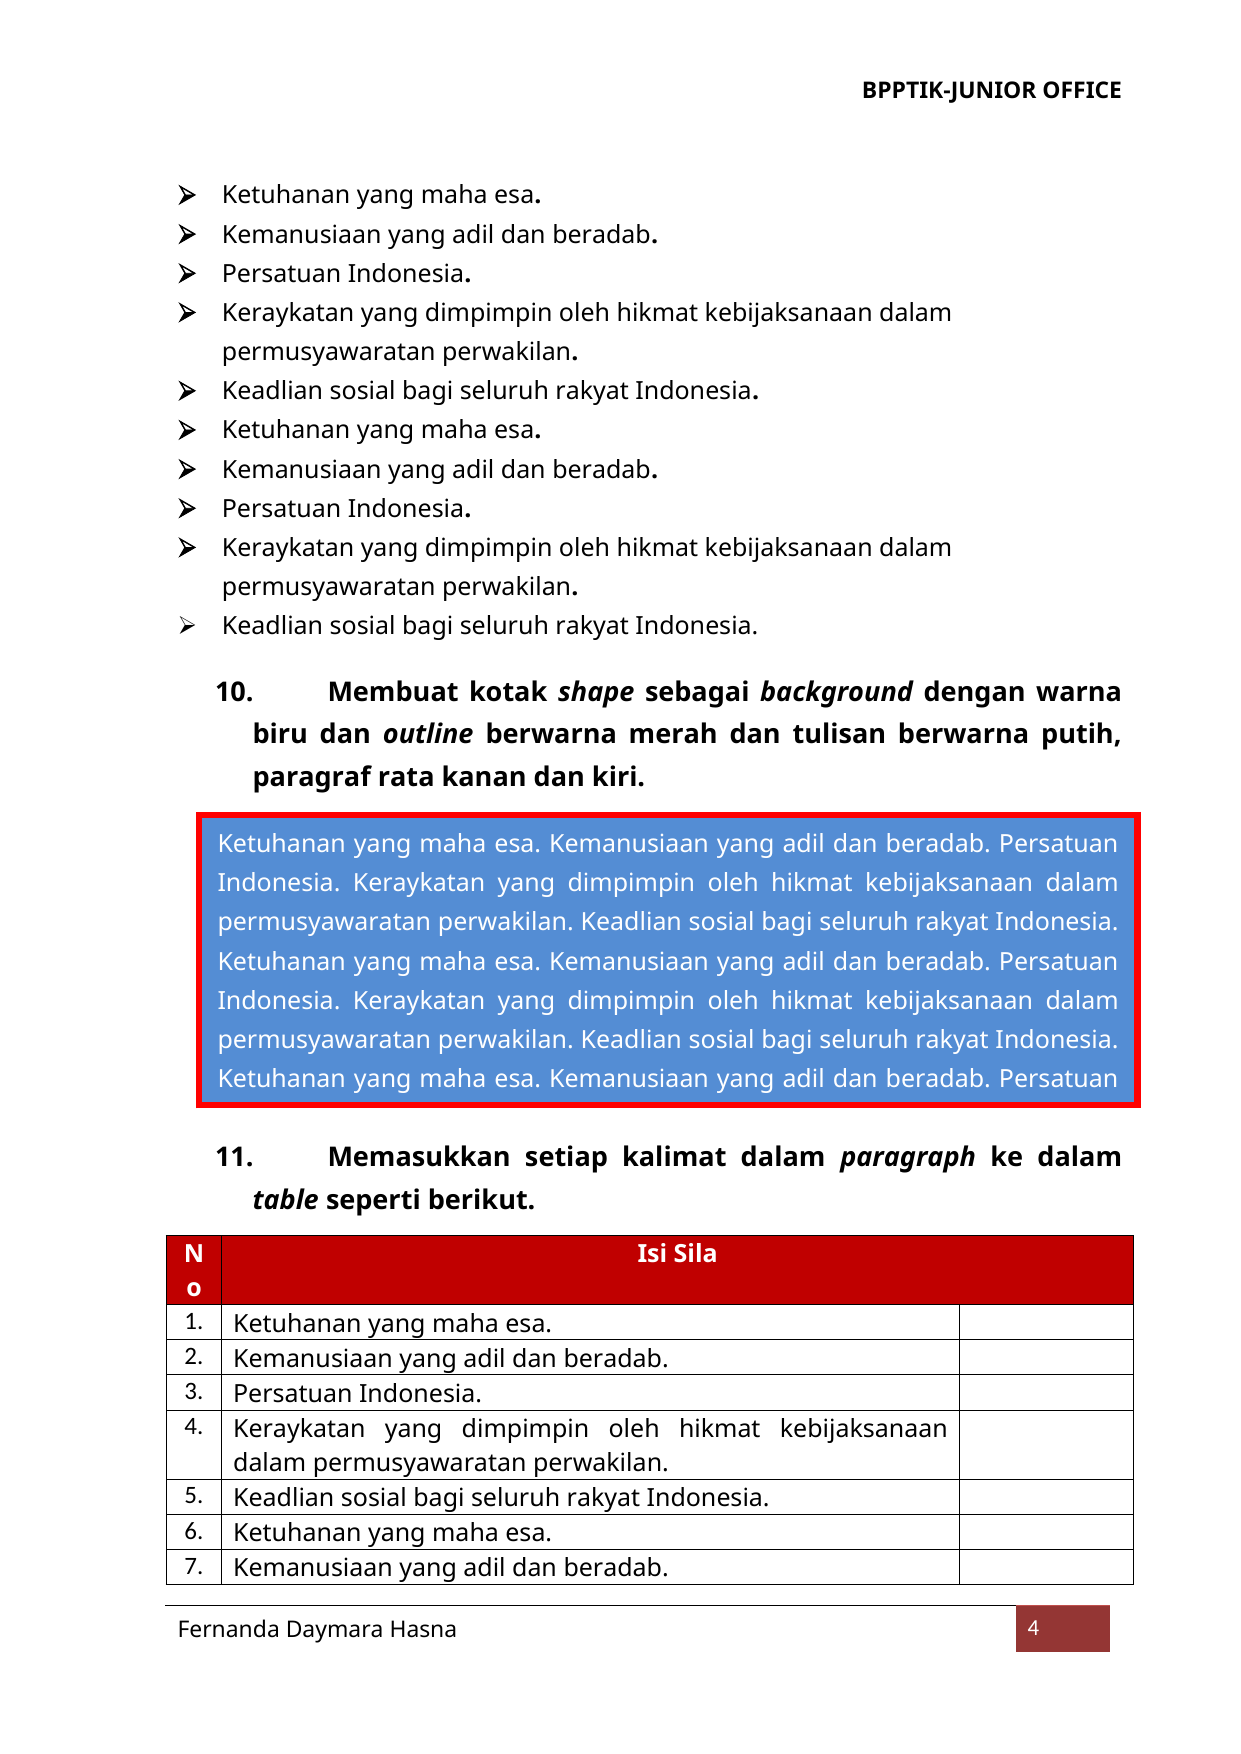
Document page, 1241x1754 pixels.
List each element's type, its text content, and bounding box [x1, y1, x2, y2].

list Persatuan Indonesia. [177, 491, 1122, 524]
list Kemanusiaan yang adil dan beradab. [177, 451, 1122, 485]
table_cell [222, 1480, 959, 1514]
table_cell [167, 1550, 221, 1584]
table_cell [960, 1411, 1133, 1479]
list Keadlian sosial bagi seluruh rakyat Indonesia. [177, 608, 1122, 642]
subtitle Membuat kotak shape sebagai background dengan warna biru dan outline berwarna merah dan tulisan berwarna putih, paragraf rata kanan dan kiri. [215, 672, 1122, 794]
table_cell Ketuhanan yang maha esa. [222, 1305, 959, 1339]
table_cell [167, 1340, 221, 1374]
table_cell [167, 1515, 221, 1549]
table_cell Ketuhanan yang maha esa. [222, 1515, 959, 1549]
list Persatuan Indonesia. [177, 256, 1122, 289]
table_cell [960, 1375, 1133, 1409]
table_cell [167, 1480, 221, 1514]
table_cell [167, 1305, 221, 1339]
table_cell Persatuan Indonesia. [222, 1375, 959, 1409]
list Kemanusiaan yang adil dan beradab. [177, 216, 1122, 250]
subtitle Memasukkan setiap kalimat dalam paragraph ke dalam table seperti berikut. [215, 1138, 1122, 1217]
table_cell Kemanusiaan yang adil dan beradab. [222, 1550, 959, 1584]
table_cell [960, 1305, 1133, 1339]
table_header No [167, 1236, 221, 1304]
list Ketuhanan yang maha esa. [177, 177, 1122, 211]
table_cell [960, 1550, 1133, 1584]
table_cell Kemanusiaan yang adil dan beradab. [222, 1340, 959, 1374]
list Keraykatan yang dimpimpin oleh hikmat kebijaksanaan dalam permusyawaratan perwakilan. [177, 530, 1122, 603]
table_cell [960, 1480, 1133, 1514]
table_header Isi Sila [222, 1236, 1133, 1304]
table_cell [960, 1515, 1133, 1549]
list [177, 295, 1122, 368]
table_cell [960, 1340, 1133, 1374]
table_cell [222, 1411, 959, 1479]
list Keadlian sosial bagi seluruh rakyat Indonesia. [177, 373, 1122, 407]
table_cell [167, 1411, 221, 1479]
list Ketuhanan yang maha esa. [177, 412, 1122, 446]
table_cell [167, 1375, 221, 1409]
